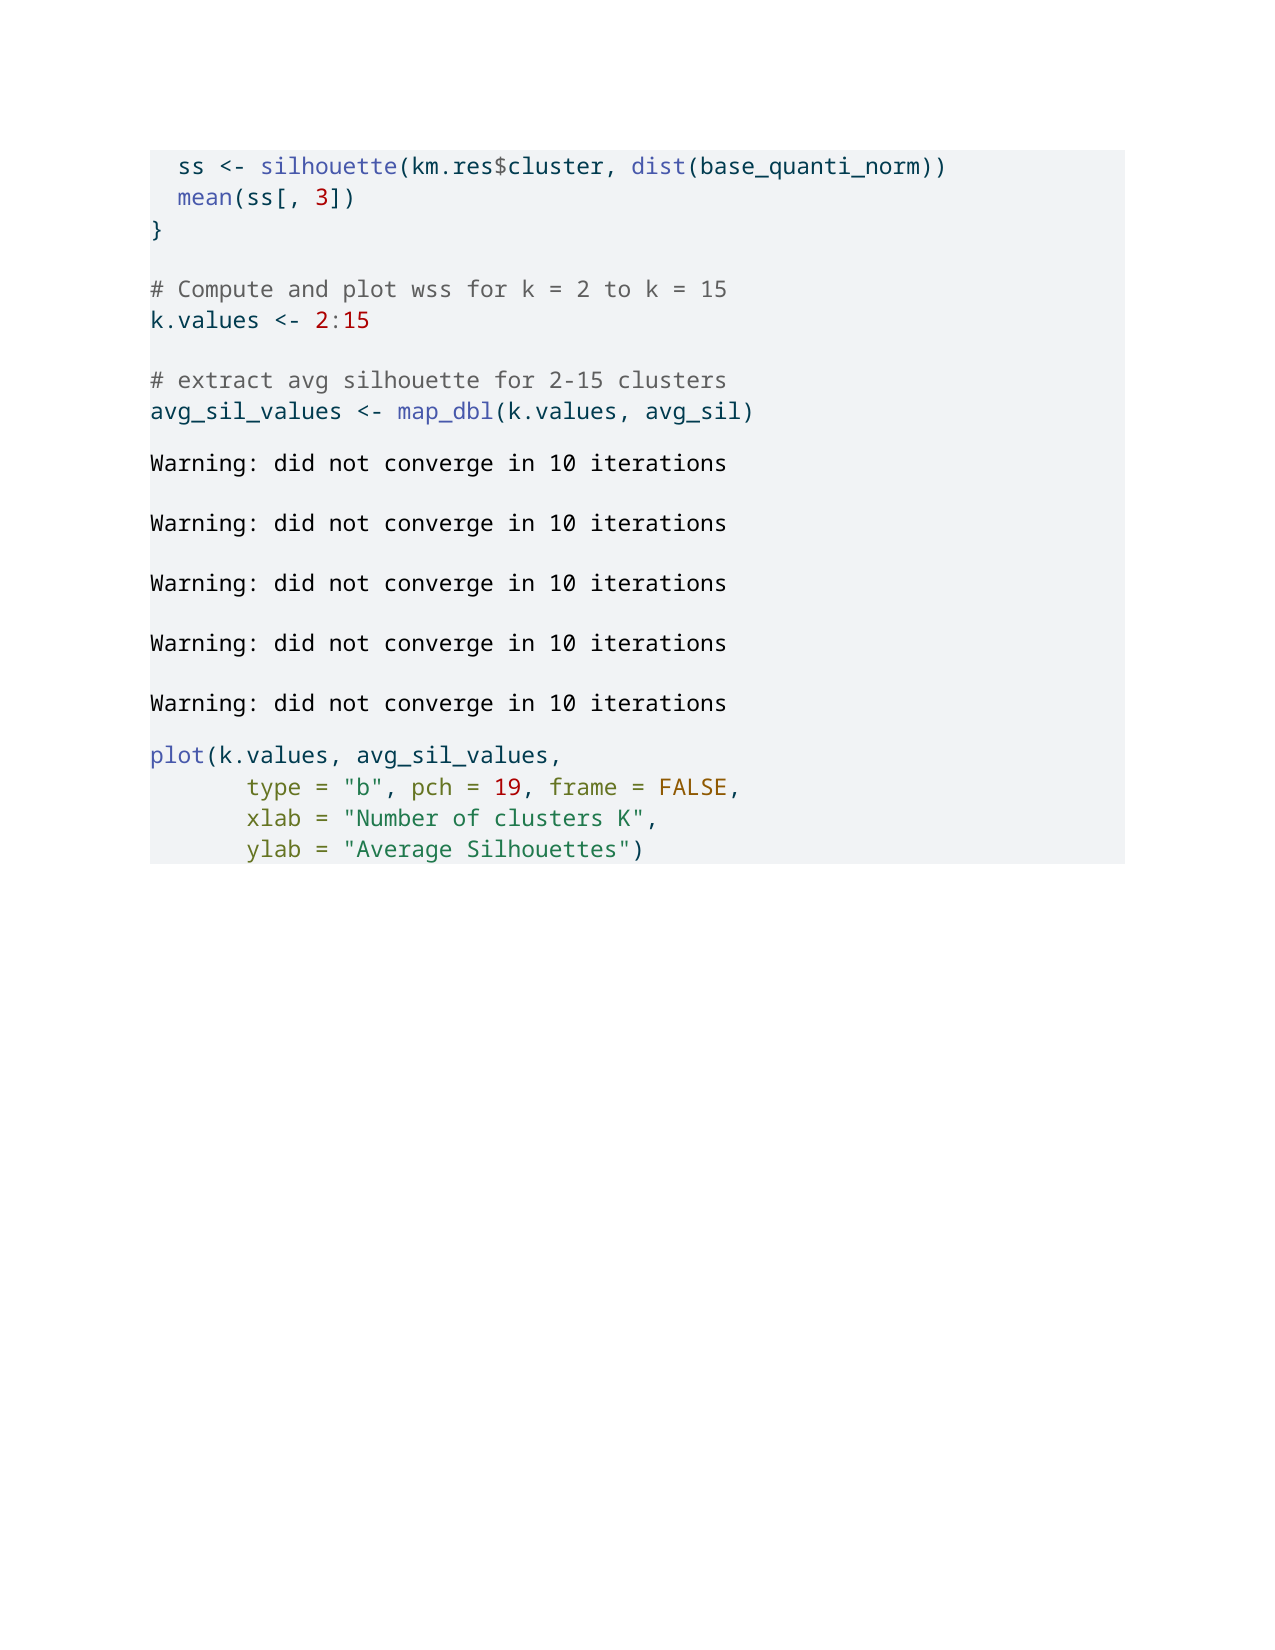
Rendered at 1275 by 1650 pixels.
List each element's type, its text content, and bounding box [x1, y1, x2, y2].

text Warning: did not converge in 10 iterations Warning: did not converge in 10 iterations Warning: did not converge in 10 iterations Warning: did not converge in 10 iterations Warning: did not converge in 10 iterations [150, 447, 1125, 718]
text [150, 150, 1125, 426]
text plot(k.values, avg_sil_values, type = "b", pch = 19, frame = FALSE, xlab = "Number of clusters K", ylab = "Average Silhouettes") [562, 739, 1125, 864]
